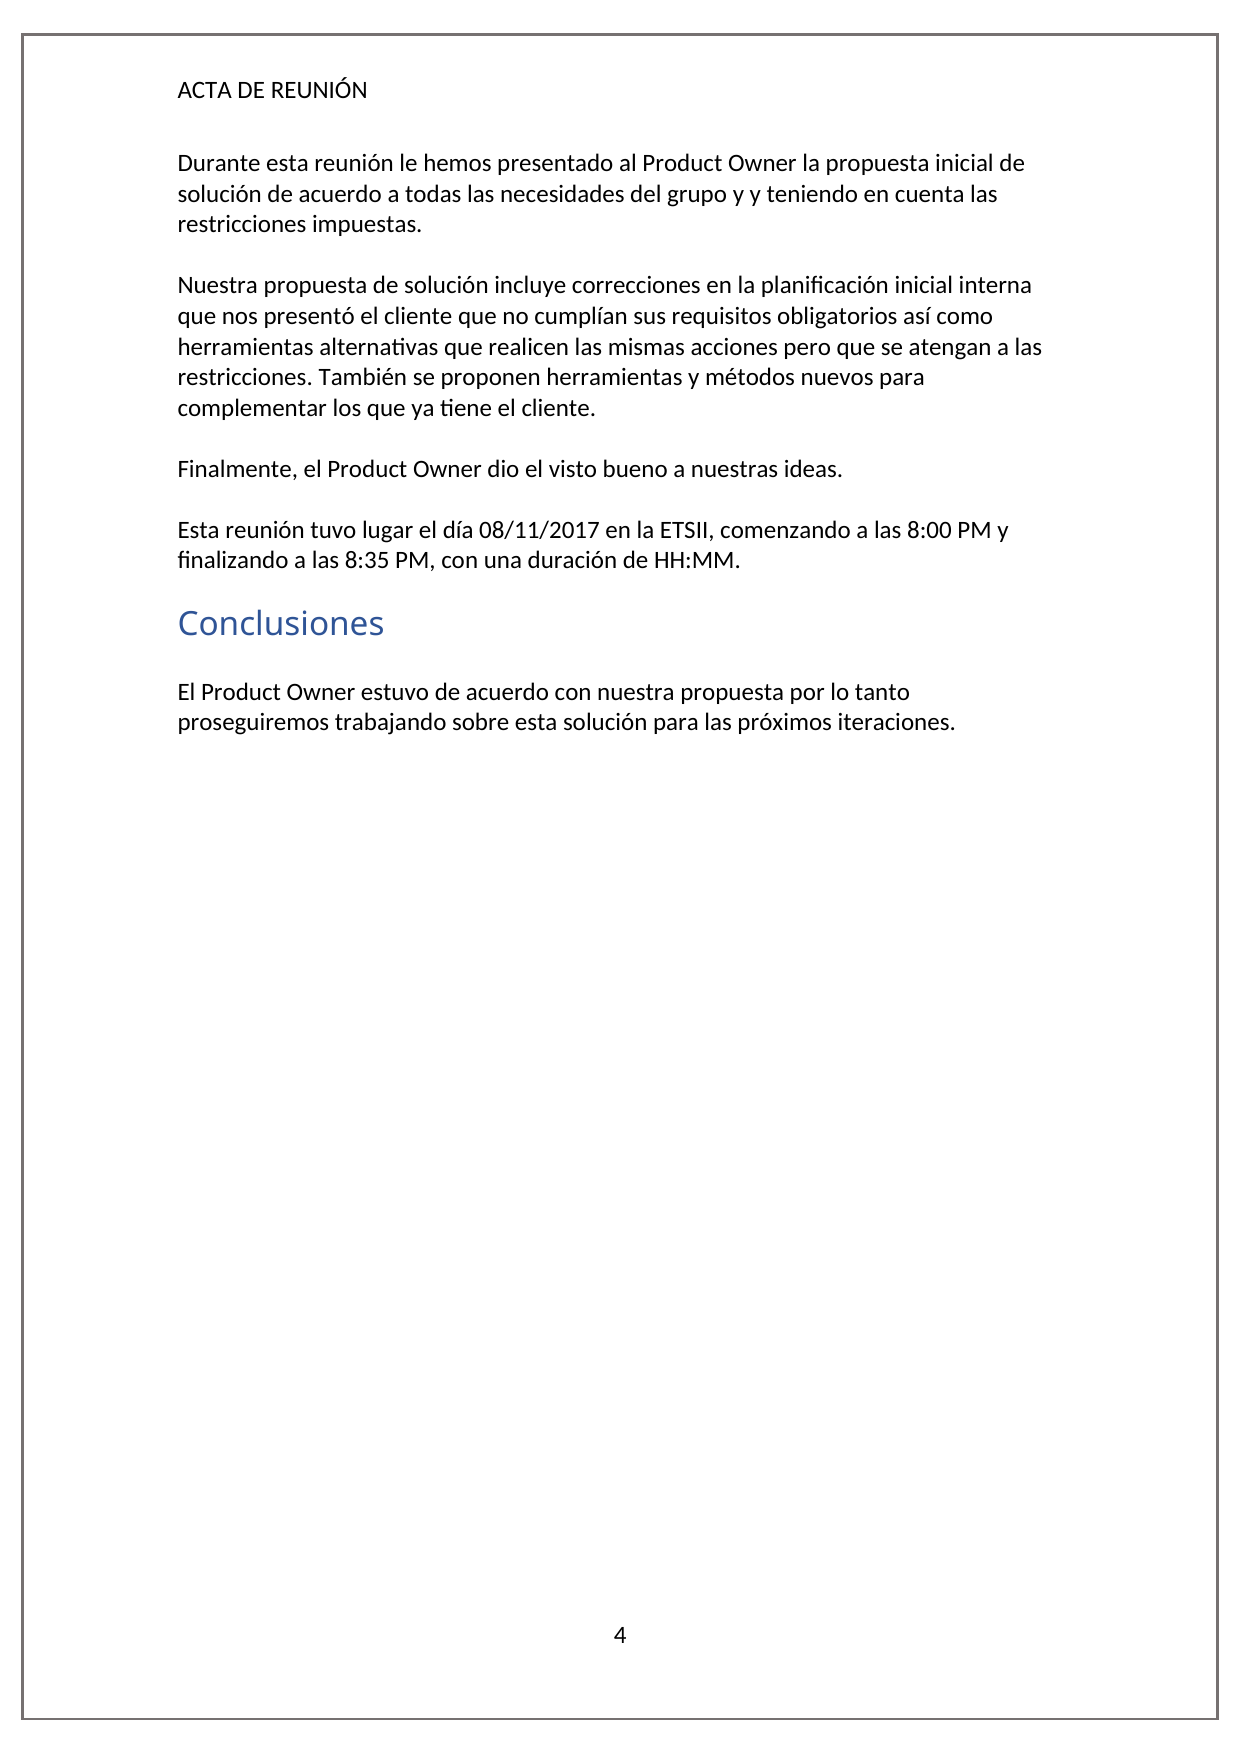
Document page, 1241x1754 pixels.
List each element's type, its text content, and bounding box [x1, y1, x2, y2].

text Esta reunión tuvo lugar el día 08/11/2017 en la ETSII, comenzando a las 8:00 PM y finalizando a las 8:35 PM, con una duración de HH:MM. [177, 514, 1063, 575]
subtitle Conclusiones [177, 600, 1063, 645]
text El Product Owner estuvo de acuerdo con nuestra propuesta por lo tanto proseguiremos trabajando sobre esta solución para las próximos iteraciones. [177, 676, 1063, 737]
text Finalmente, el Product Owner dio el visto bueno a nuestras ideas. [177, 453, 1063, 483]
